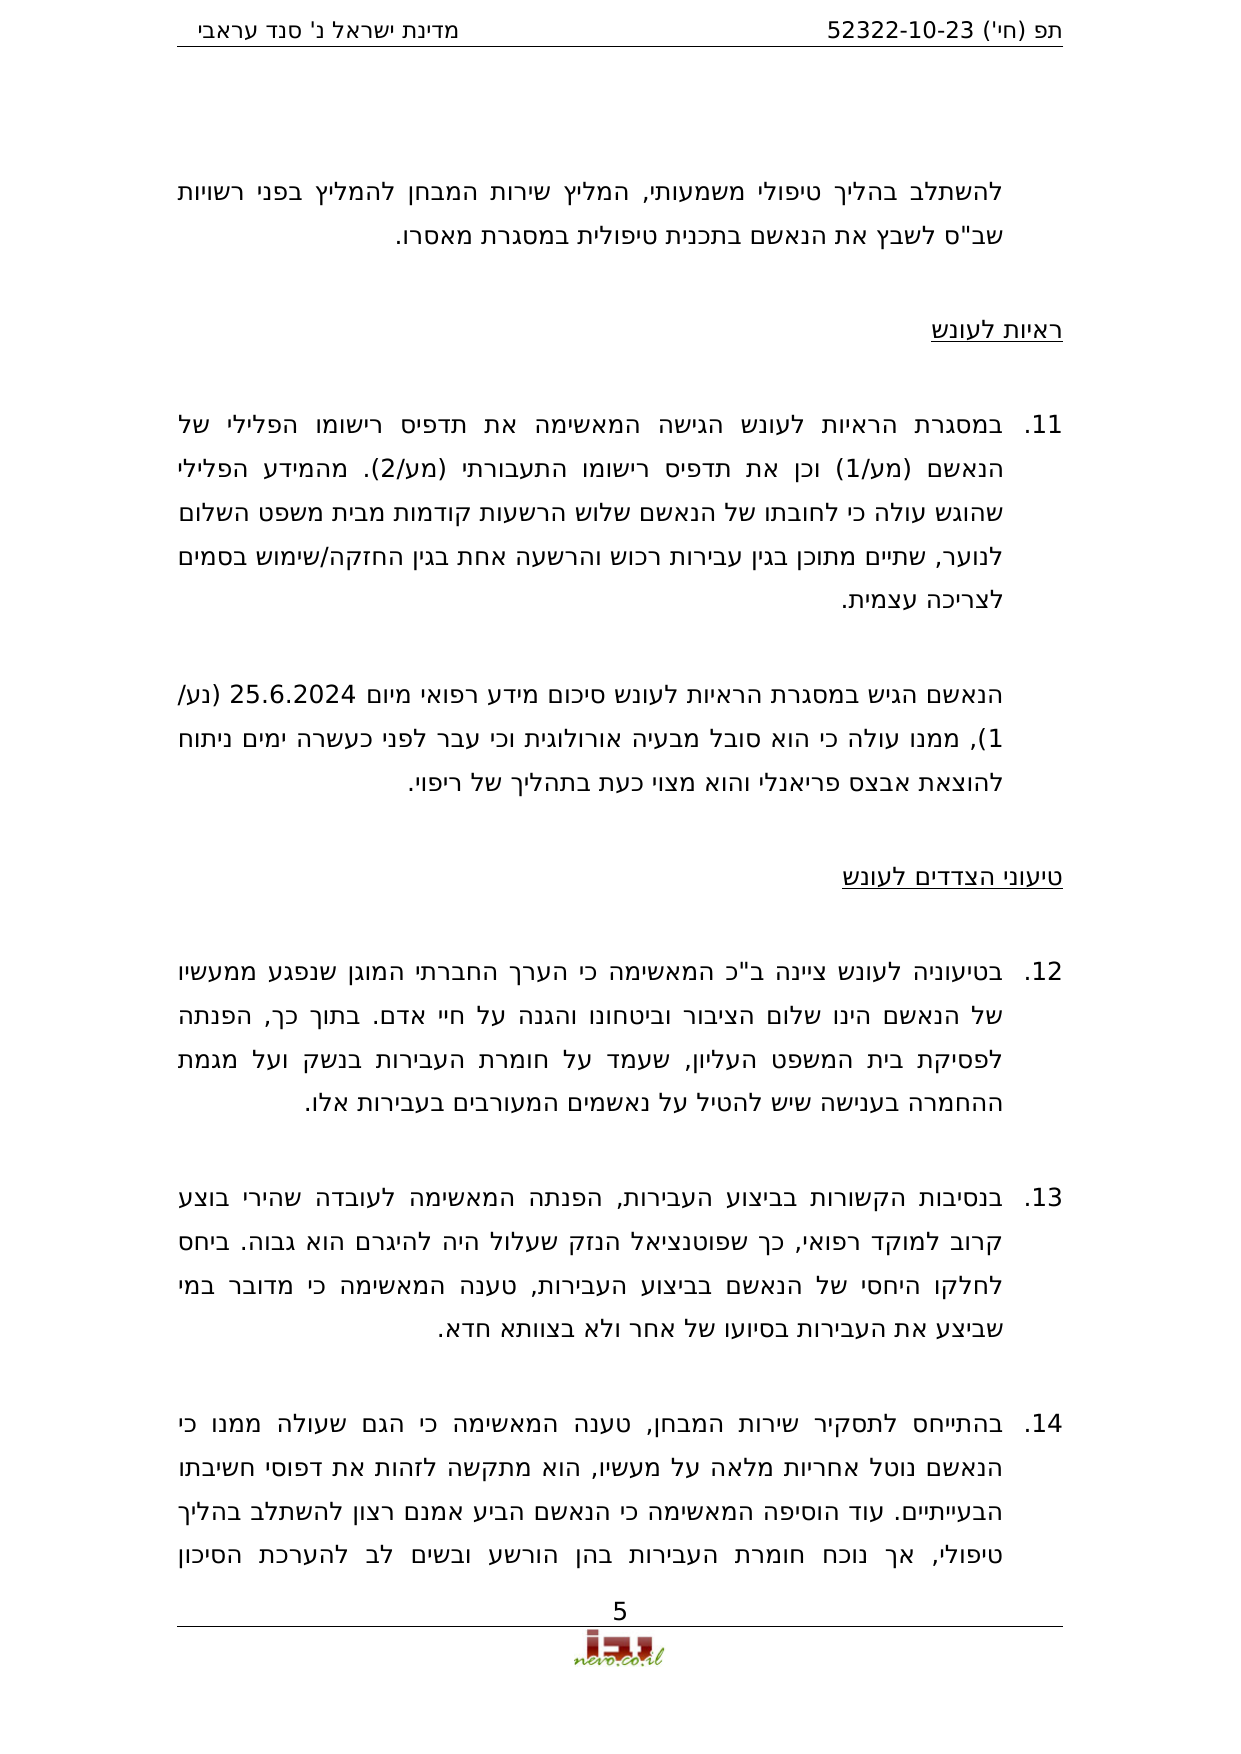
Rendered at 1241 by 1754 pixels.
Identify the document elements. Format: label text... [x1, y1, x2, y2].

text 13. בנסיבות הקשורות בביצוע העבירות, הפנתה המאשימה לעובדה שהירי בוצע קרוב למוקד רפואי, כך שפוטנציאל הנזק שעלול היה להיגרם הוא גבוה. ביחס לחלקו היחסי של הנאשם בביצוע העבירות, טענה המאשימה כי מדובר במי שביצע את העבירות בסיועו של אחר ולא בצוותא חדא. [177, 1183, 1063, 1344]
text הנאשם הגיש במסגרת הראיות לעונש סיכום מידע רפואי מיום 25.6.2024 (נע/1), ממנו עולה כי הוא סובל מבעיה אורולוגית וכי עבר לפני כעשרה ימים ניתוח להוצאת אבצס פריאנלי והוא מצוי כעת בתהליך של ריפוי. [177, 680, 1063, 797]
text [177, 177, 1063, 250]
text 11. במסגרת הראיות לעונש הגישה המאשימה את תדפיס רישומו הפלילי של הנאשם (מע/1) וכן את תדפיס רישומו התעבורתי (מע/2). מהמידע הפלילי שהוגש עולה כי לחובתו של הנאשם שלוש הרשעות קודמות מבית משפט השלום לנוער, שתיים מתוכן בגין עבירות רכוש והרשעה אחת בגין החזקה/שימוש בסמים לצריכה עצמית. [177, 411, 1063, 615]
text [177, 1409, 1063, 1570]
text 12. בטיעוניה לעונש ציינה ב"כ המאשימה כי הערך החברתי המוגן שנפגע ממעשיו של הנאשם הינו שלום הציבור וביטחונו והגנה על חיי אדם. בתוך כך, הפנתה לפסיקת בית המשפט העליון, שעמד על חומרת העבירות בנשק ועל מגמת ההחמרה בענישה שיש להטיל על נאשמים המעורבים בעבירות אלו. [177, 957, 1063, 1118]
picture [574, 1629, 666, 1667]
text טיעוני הצדדים לעונש [177, 863, 1063, 892]
text ראיות לעונש [177, 316, 1063, 345]
